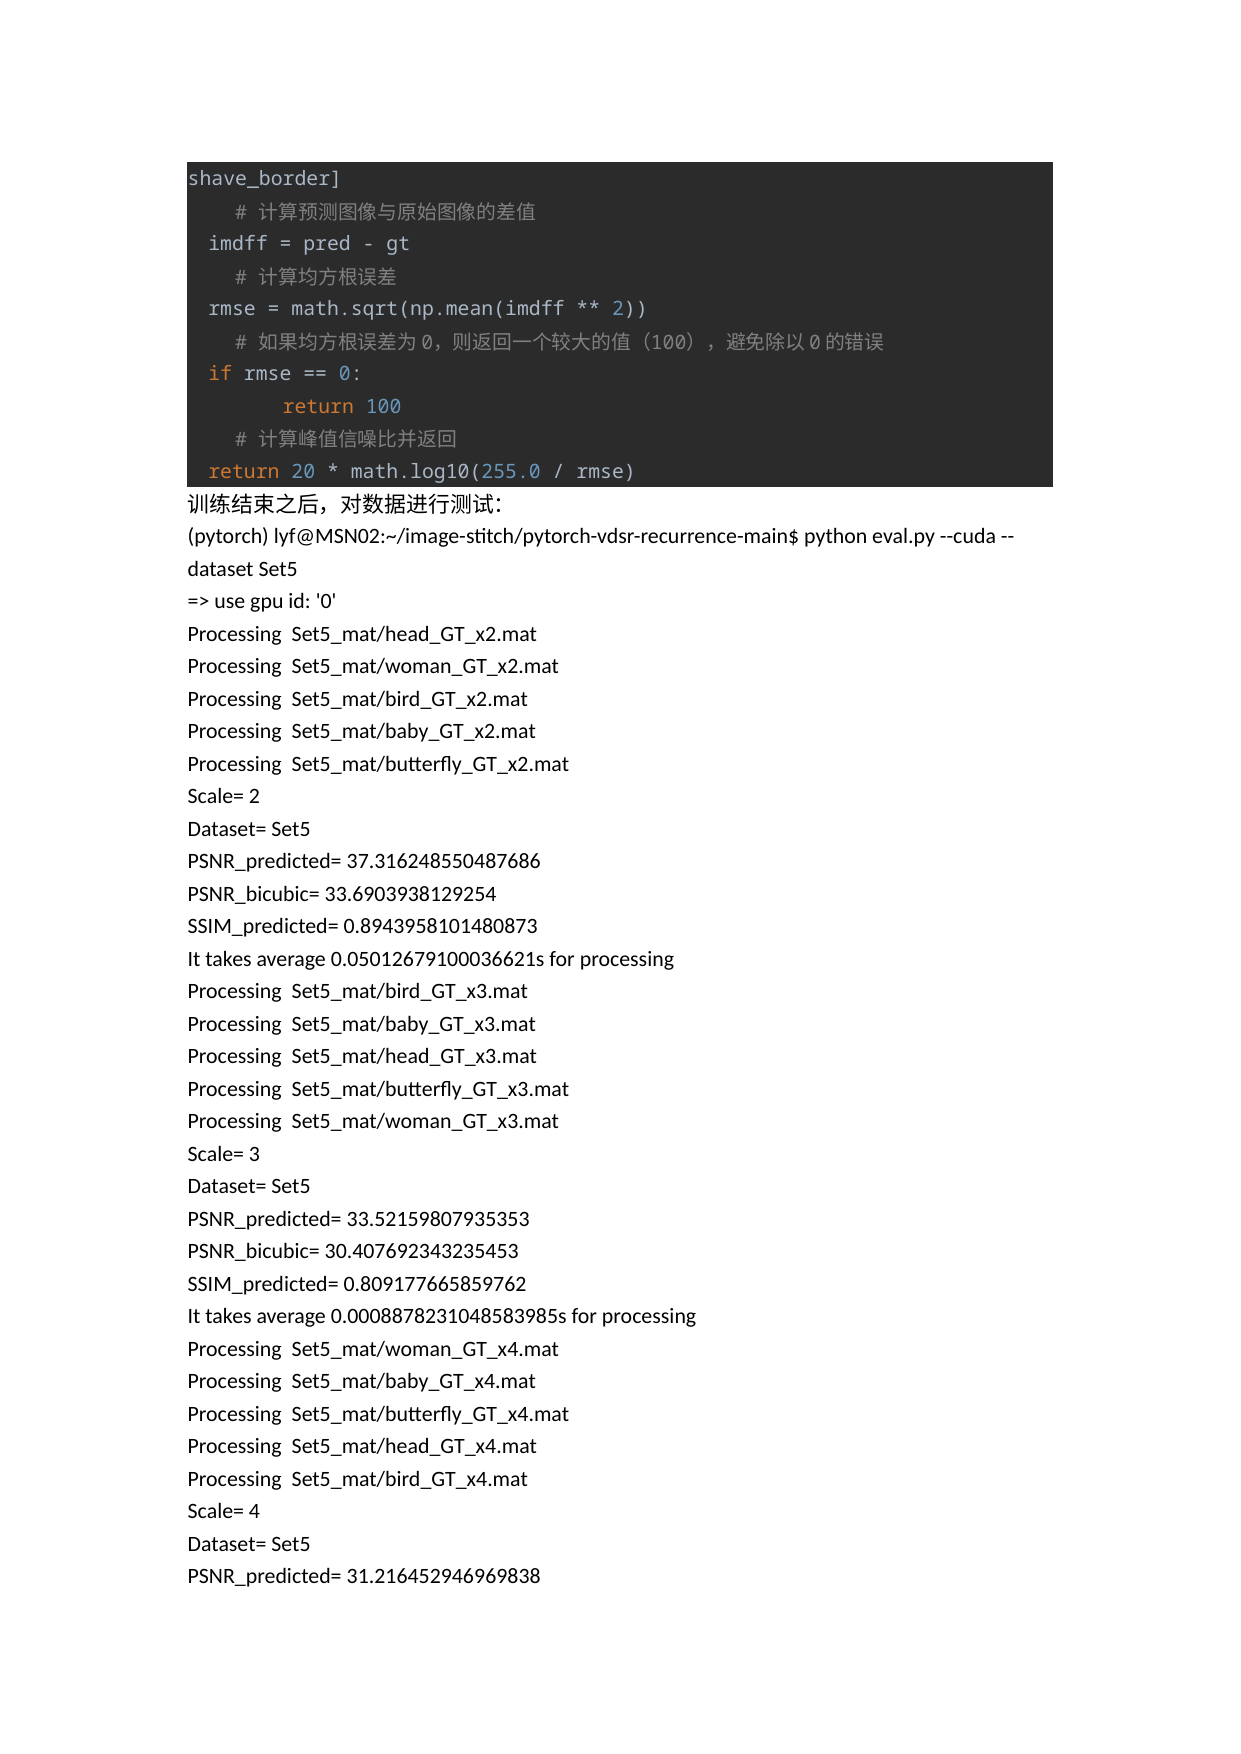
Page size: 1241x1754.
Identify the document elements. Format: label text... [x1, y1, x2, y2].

list Processing Set5_mat/woman_GT_x2.mat [187, 649, 1053, 682]
list Processing Set5_mat/butterfly_GT_x3.mat [187, 1072, 1053, 1104]
list (pytorch) lyf@MSN02:~/image-stitch/pytorch-vdsr-recurrence-main$ python eval.py --cuda --dataset Set5 [187, 519, 1053, 584]
list 训练结束之后，对数据进行测试： [187, 487, 1053, 519]
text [187, 162, 1053, 487]
list It takes average 0.0008878231048583985s for processing [187, 1299, 1053, 1332]
list PSNR_predicted= 31.216452946969838 [187, 1559, 1053, 1592]
list Processing Set5_mat/bird_GT_x3.mat [187, 974, 1053, 1007]
list Processing Set5_mat/butterfly_GT_x2.mat [187, 747, 1053, 779]
list Dataset= Set5 [187, 812, 1053, 844]
list Scale= 2 [187, 779, 1053, 812]
list PSNR_bicubic= 30.407692343235453 [187, 1234, 1053, 1267]
list => use gpu id: '0' [187, 584, 1053, 617]
list PSNR_predicted= 33.52159807935353 [187, 1202, 1053, 1234]
list PSNR_predicted= 37.316248550487686 [187, 844, 1053, 877]
list Dataset= Set5 [187, 1527, 1053, 1559]
list Processing Set5_mat/head_GT_x3.mat [187, 1039, 1053, 1072]
list Processing Set5_mat/woman_GT_x4.mat [187, 1332, 1053, 1364]
list Dataset= Set5 [187, 1169, 1053, 1202]
list PSNR_bicubic= 33.6903938129254 [187, 877, 1053, 909]
list Processing Set5_mat/woman_GT_x3.mat [187, 1104, 1053, 1137]
list Processing Set5_mat/head_GT_x4.mat [187, 1429, 1053, 1462]
list Scale= 3 [187, 1137, 1053, 1169]
list Scale= 4 [187, 1494, 1053, 1527]
list SSIM_predicted= 0.8943958101480873 [187, 909, 1053, 942]
list Processing Set5_mat/butterfly_GT_x4.mat [187, 1397, 1053, 1429]
list Processing Set5_mat/bird_GT_x2.mat [187, 682, 1053, 714]
list Processing Set5_mat/head_GT_x2.mat [187, 617, 1053, 649]
list Processing Set5_mat/baby_GT_x4.mat [187, 1364, 1053, 1397]
list Processing Set5_mat/bird_GT_x4.mat [187, 1462, 1053, 1494]
list Processing Set5_mat/baby_GT_x3.mat [187, 1007, 1053, 1039]
list Processing Set5_mat/baby_GT_x2.mat [187, 714, 1053, 747]
list It takes average 0.05012679100036621s for processing [187, 942, 1053, 974]
list SSIM_predicted= 0.809177665859762 [187, 1267, 1053, 1299]
